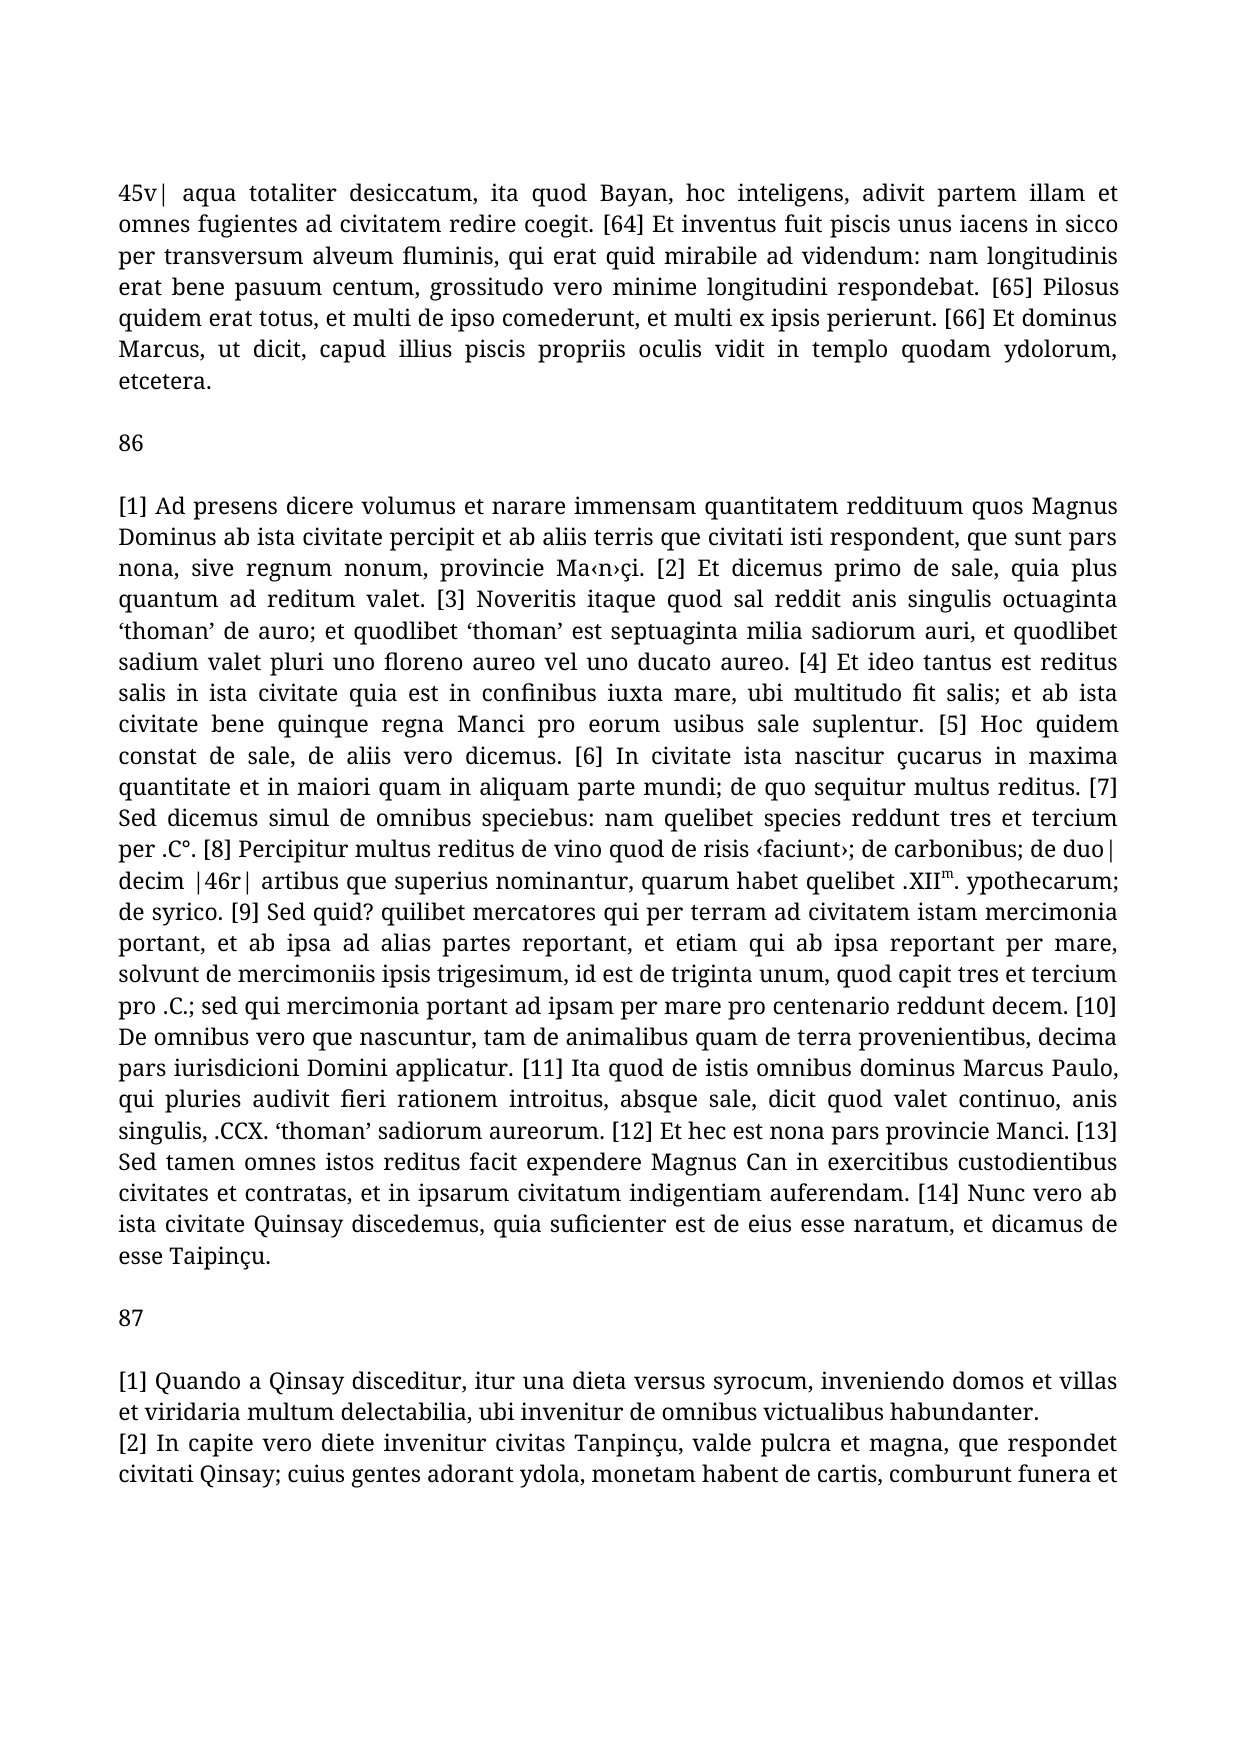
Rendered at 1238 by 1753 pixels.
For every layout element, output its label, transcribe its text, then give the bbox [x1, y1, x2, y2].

text [1] Quando a Qinsay disceditur, itur una dieta versus syrocum, inveniendo domos et villas et viridaria multum delectabilia, ubi invenitur de omnibus victualibus habundanter. [118, 1365, 1119, 1427]
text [118, 177, 1119, 396]
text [118, 1427, 1119, 1490]
text 87 [118, 1302, 1119, 1333]
text 86 [118, 427, 1119, 458]
text [1] Ad presens dicere volumus et narare immensam quantitatem reddituum quos Magnus Dominus ab ista civitate percipit et ab aliis terris que civitati isti respondent, que sunt pars nona, sive regnum nonum, provincie Ma‹n›çi. [2] Et dicemus primo de sale, quia plus quantum ad reditum valet. [3] Noveritis itaque quod sal reddit anis singulis octuaginta ‘thoman’ de auro; et quodlibet ‘thoman’ est septuaginta milia sadiorum auri, et quodlibet sadium valet pluri uno floreno aureo vel uno ducato aureo. [4] Et ideo tantus est reditus salis in ista civitate quia est in confinibus iuxta mare, ubi multitudo fit salis; et ab ista civitate bene quinque regna Manci pro eorum usibus sale suplentur. [5] Hoc quidem constat de sale, de aliis vero dicemus. [6] In civitate ista nascitur çucarus in maxima quantitate et in maiori quam in aliquam parte mundi; de quo sequitur multus reditus. [7] Sed dicemus simul de omnibus speciebus: nam quelibet species reddunt tres et tercium per .C°. [8] Percipitur multus reditus de vino quod de risis ‹faciunt›; de carbonibus; de duo|decim |46r| artibus que superius nominantur, quarum habet quelibet .XIIm. ypothecarum; de syrico. [9] Sed quid? quilibet mercatores qui per terram ad civitatem istam mercimonia portant, et ab ipsa ad alias partes reportant, et etiam qui ab ipsa reportant per mare, solvunt de mercimoniis ipsis trigesimum, id est de triginta unum, quod capit tres et tercium pro .C.; sed qui mercimonia portant ad ipsam per mare pro centenario reddunt decem. [10] De omnibus vero que nascuntur, tam de animalibus quam de terra provenientibus, decima pars iurisdicioni Domini applicatur. [11] Ita quod de istis omnibus dominus Marcus Paulo, qui pluries audivit fieri rationem introitus, absque sale, dicit quod valet continuo, anis singulis, .CCX. ‘thoman’ sadiorum aureorum. [12] Et hec est nona pars provincie Manci. [13] Sed tamen omnes istos reditus facit expendere Magnus Can in exercitibus custodientibus civitates et contratas, et in ipsarum civitatum indigentiam auferendam. [14] Nunc vero ab ista civitate Quinsay discedemus, quia suficienter est de eius esse naratum, et dicamus de esse Taipinçu. [118, 490, 1119, 1271]
